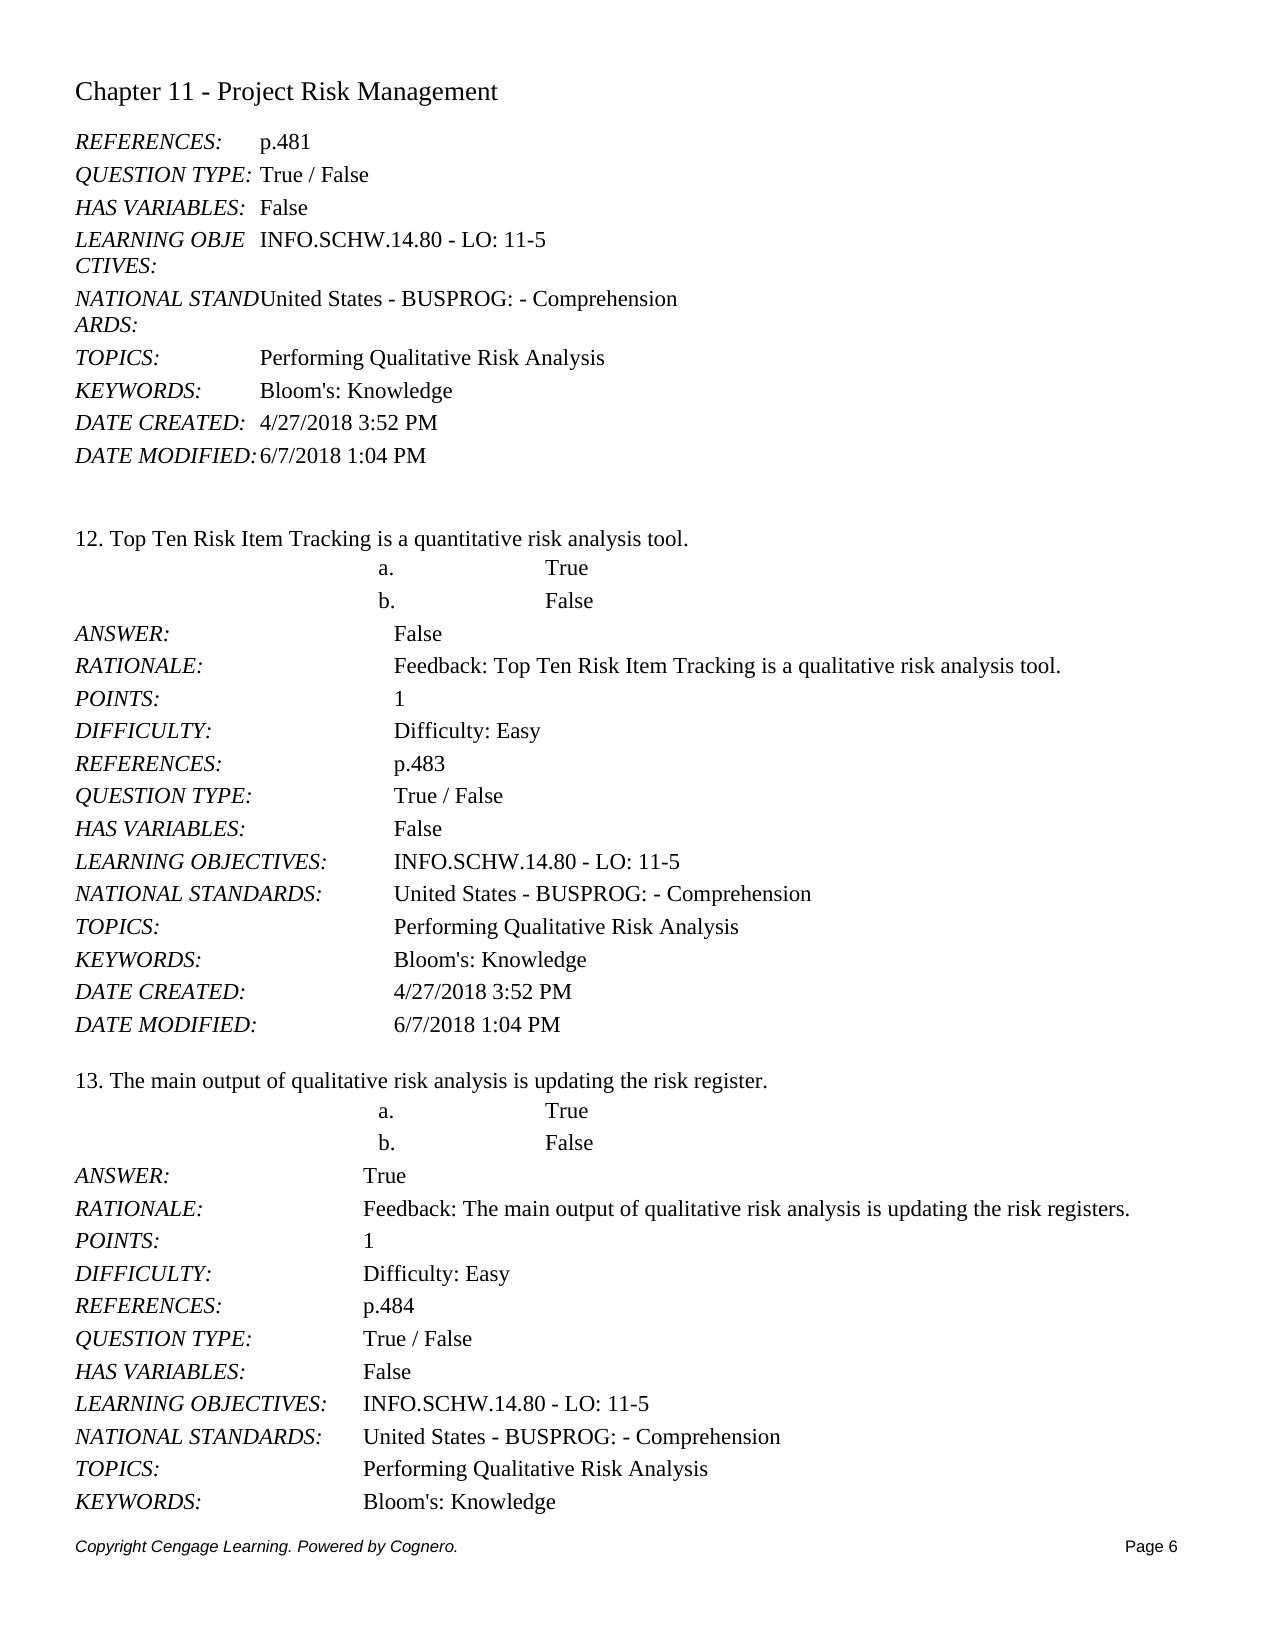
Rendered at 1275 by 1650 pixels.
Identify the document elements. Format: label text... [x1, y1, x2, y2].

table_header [75, 1068, 1200, 1518]
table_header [75, 125, 1200, 498]
table_header 12. Top Ten Risk Item Tracking is a quantitative risk analysis tool. [75, 525, 1200, 1040]
